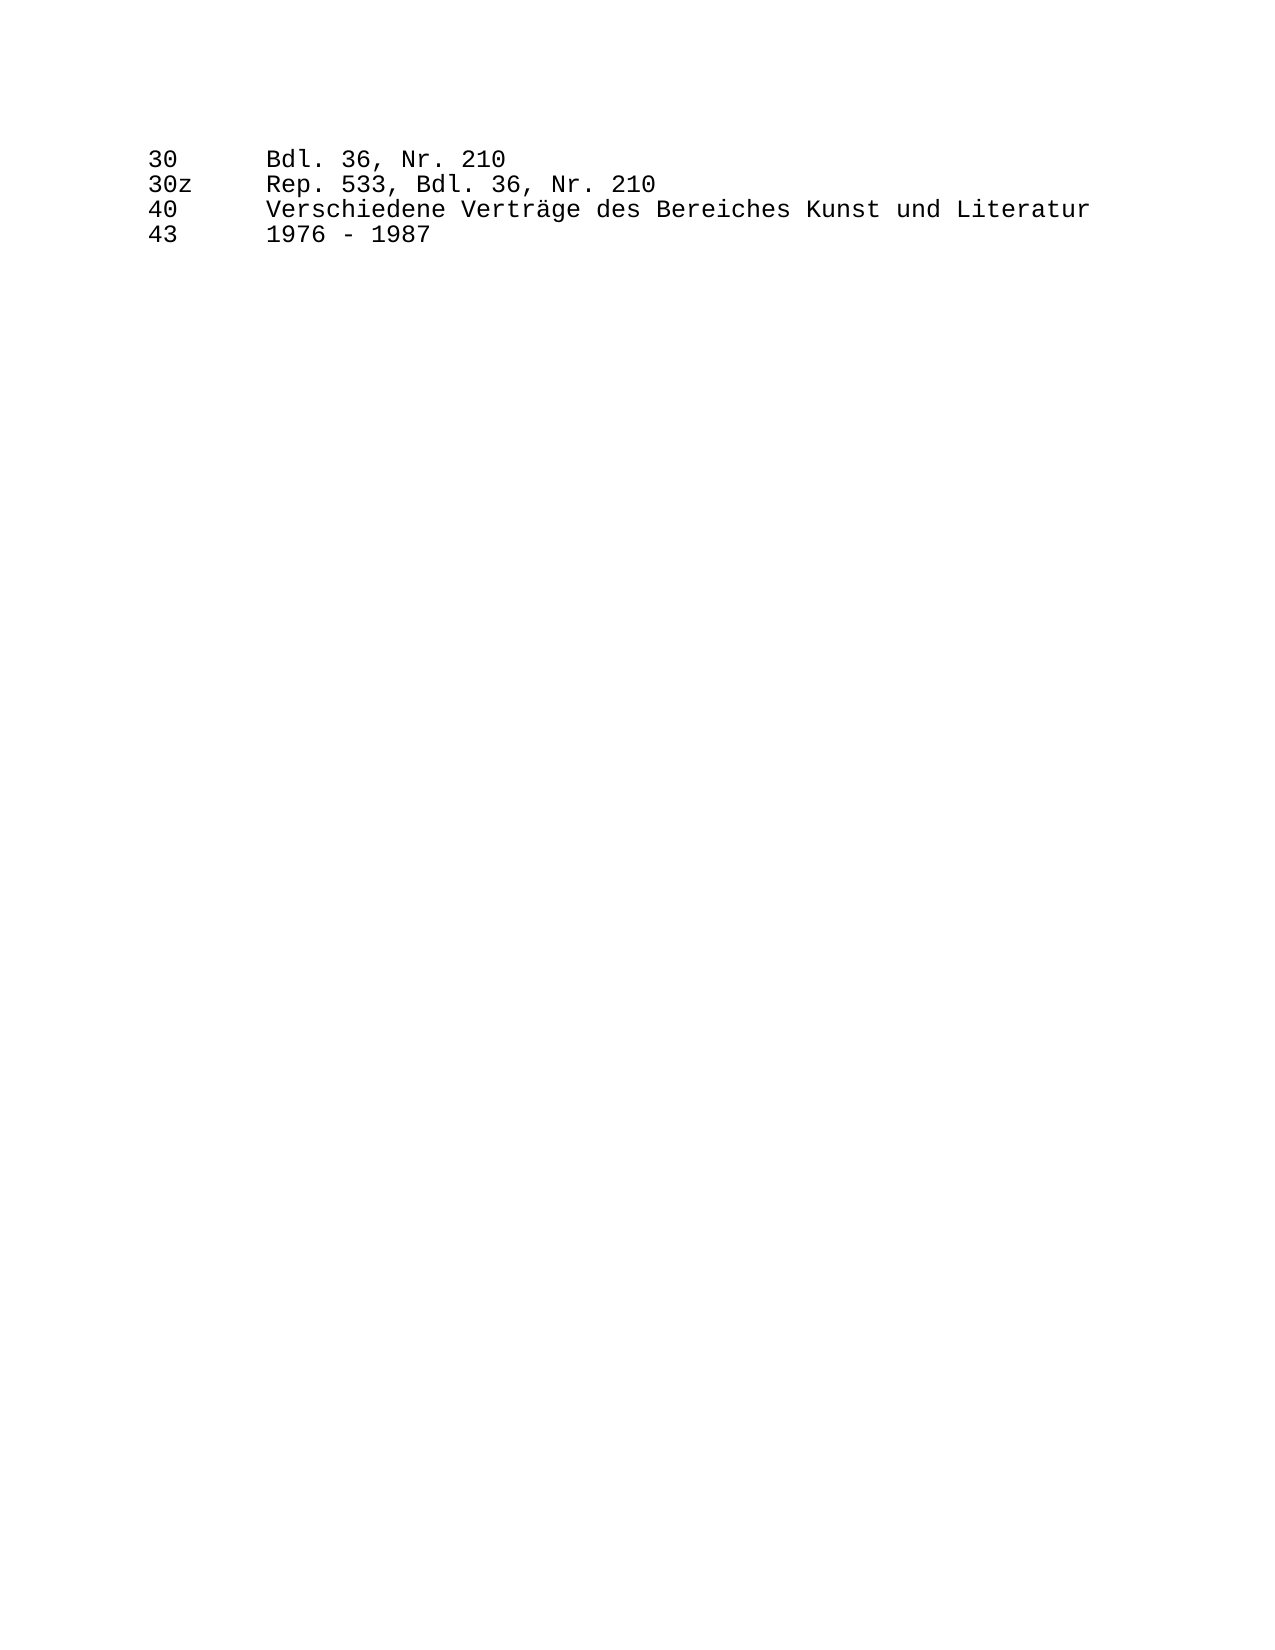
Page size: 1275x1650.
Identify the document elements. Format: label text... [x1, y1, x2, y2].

text 30z Rep. 533, Bdl. 36, Nr. 210 [148, 173, 1127, 198]
text 30 Bdl. 36, Nr. 210 [148, 148, 1127, 173]
text 40 Verschiedene Verträge des Bereiches Kunst und s[Literatur]s [148, 198, 1127, 223]
text 43 1976 - 1987 [148, 223, 1127, 248]
